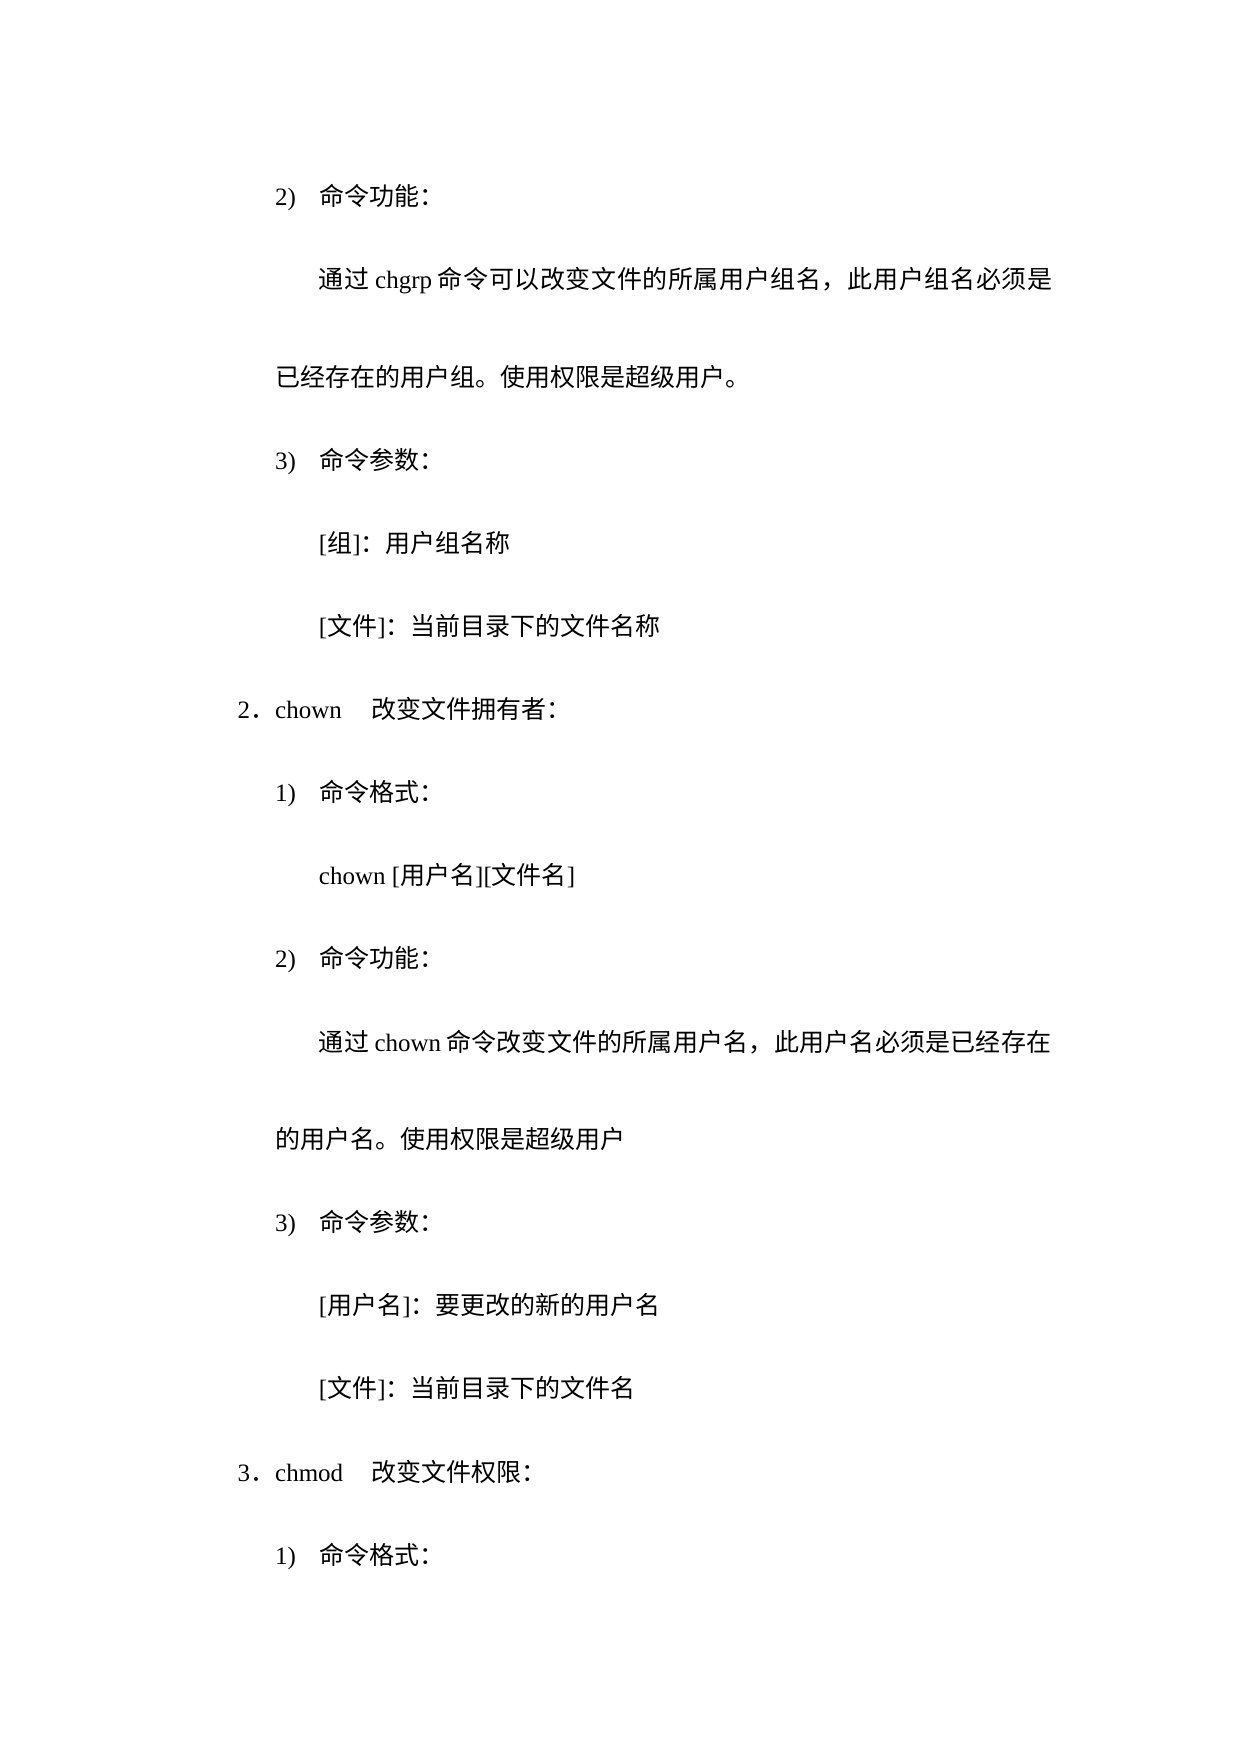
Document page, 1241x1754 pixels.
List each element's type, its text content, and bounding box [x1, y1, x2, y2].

list 命令格式： [275, 1521, 1053, 1586]
list 命令功能： [275, 162, 1053, 227]
text [文件]：当前目录下的文件名称 [275, 592, 1053, 657]
list chown 改变文件拥有者： [187, 675, 1053, 740]
text 通过chown命令改变文件的所属用户名，此用户名必须是已经存在的用户名。使用权限是超级用户 [275, 1008, 1053, 1170]
list 命令格式： [275, 758, 1053, 823]
text [用户名]：要更改的新的用户名 [275, 1271, 1053, 1336]
text [组]：用户组名称 [275, 509, 1053, 574]
text 通过chgrp命令可以改变文件的所属用户组名，此用户组名必须是已经存在的用户组。使用权限是超级用户。 [275, 245, 1053, 408]
text chown [用户名][文件名] [275, 841, 1053, 906]
list 命令功能： [275, 924, 1053, 989]
list chmod 改变文件权限： [187, 1438, 1053, 1503]
list 命令参数： [275, 1188, 1053, 1253]
text [文件]：当前目录下的文件名 [275, 1354, 1053, 1419]
list 命令参数： [275, 426, 1053, 491]
